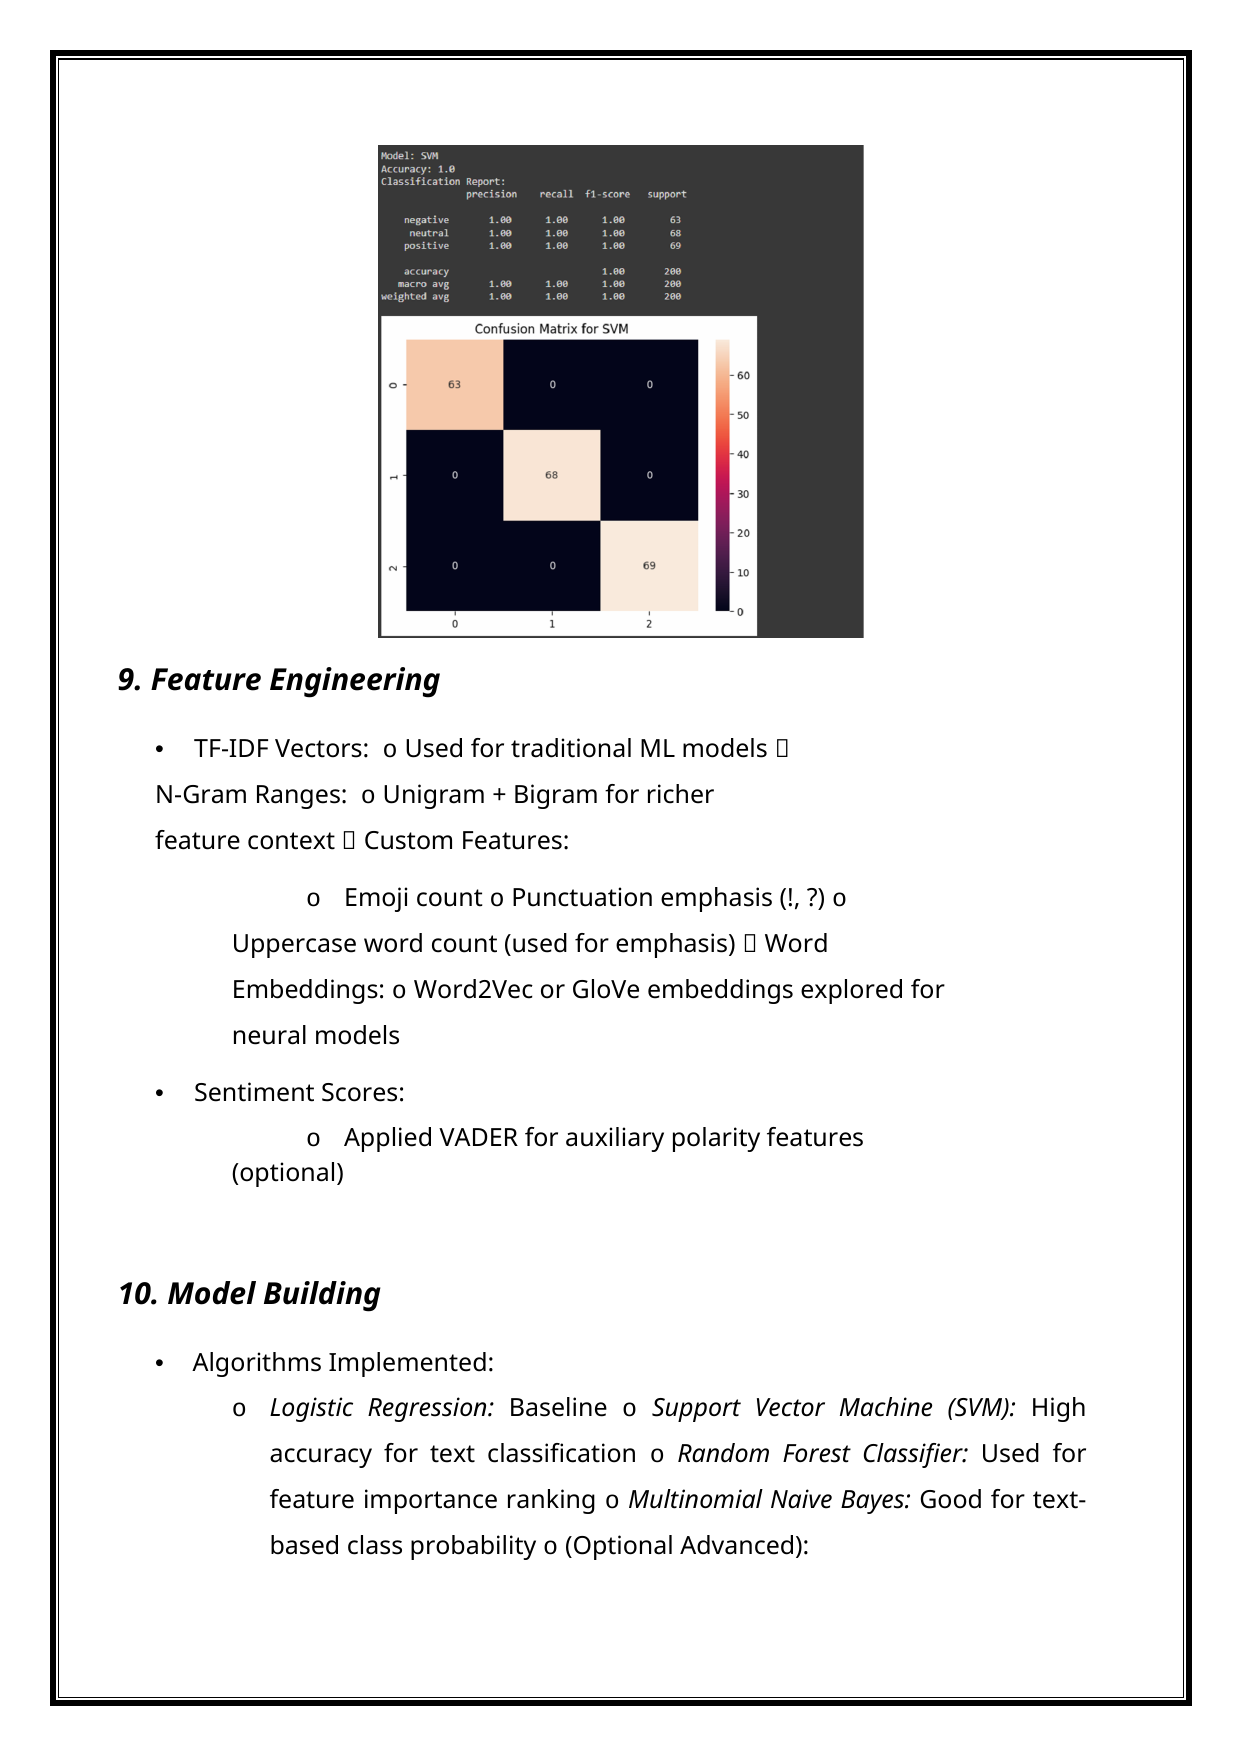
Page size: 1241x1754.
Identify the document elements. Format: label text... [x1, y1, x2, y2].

subtitle 10. Model Building [117, 1272, 1124, 1314]
list Applied VADER for auxiliary polarity features (optional) [232, 1120, 969, 1188]
list TF-IDF Vectors: o Used for traditional ML models  N-Gram Ranges: o Unigram + Bigram for richer feature context  Custom Features: [155, 730, 796, 857]
list Emoji count o Punctuation emphasis (!, ?) o Uppercase word count (used for emphasis)  Word Embeddings: o Word2Vec or GloVe embeddings explored for neural models [232, 880, 969, 1052]
list Algorithms Implemented: [155, 1345, 1122, 1379]
subtitle 9. Feature Engineering [117, 658, 1124, 699]
list Sentiment Scores: [155, 1075, 796, 1109]
picture [377, 144, 864, 638]
list Logistic Regression: Baseline o Support Vector Machine (SVM): High accuracy for text classification o Random Forest Classifier: Used for feature importance ranking o Multinomial Naive Bayes: Good for text-based class probability o (Optional Advanced): [232, 1389, 1087, 1562]
